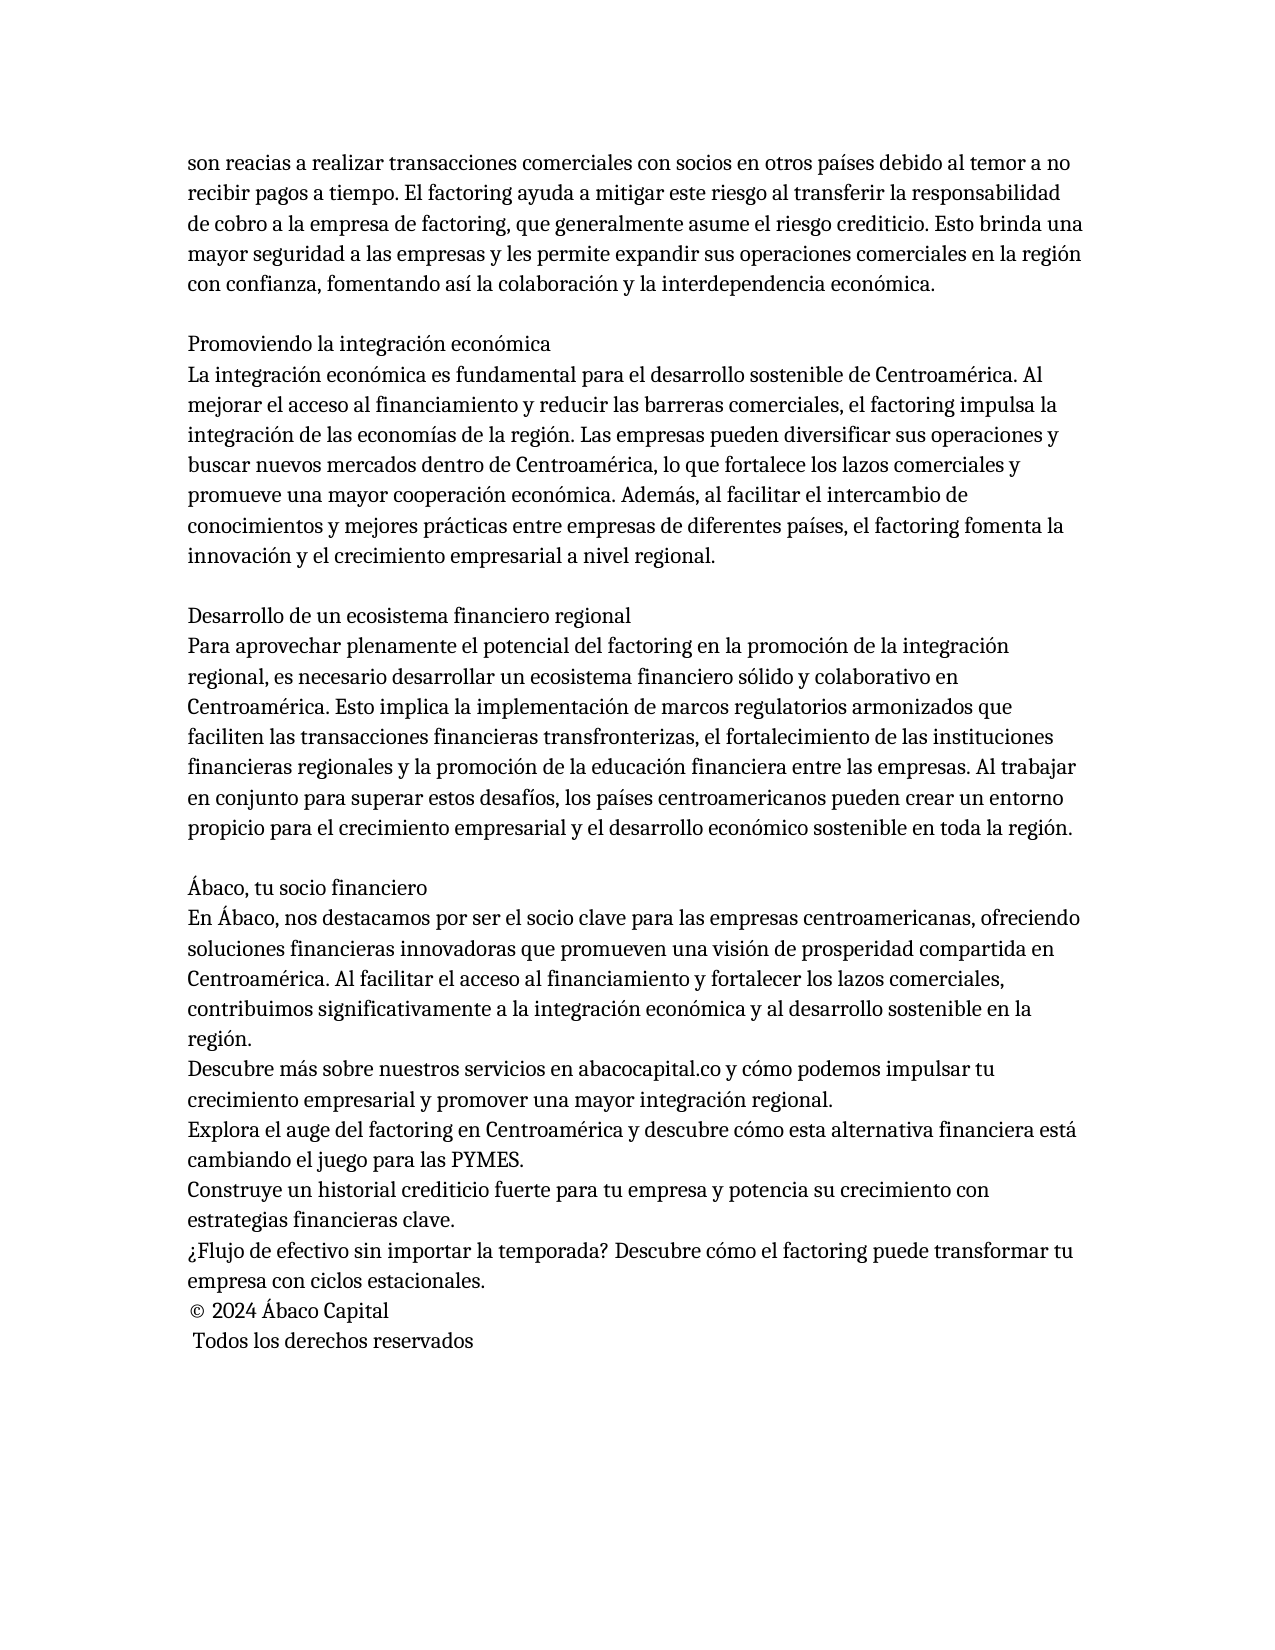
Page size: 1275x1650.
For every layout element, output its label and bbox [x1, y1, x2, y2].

text [187, 150, 1087, 1354]
